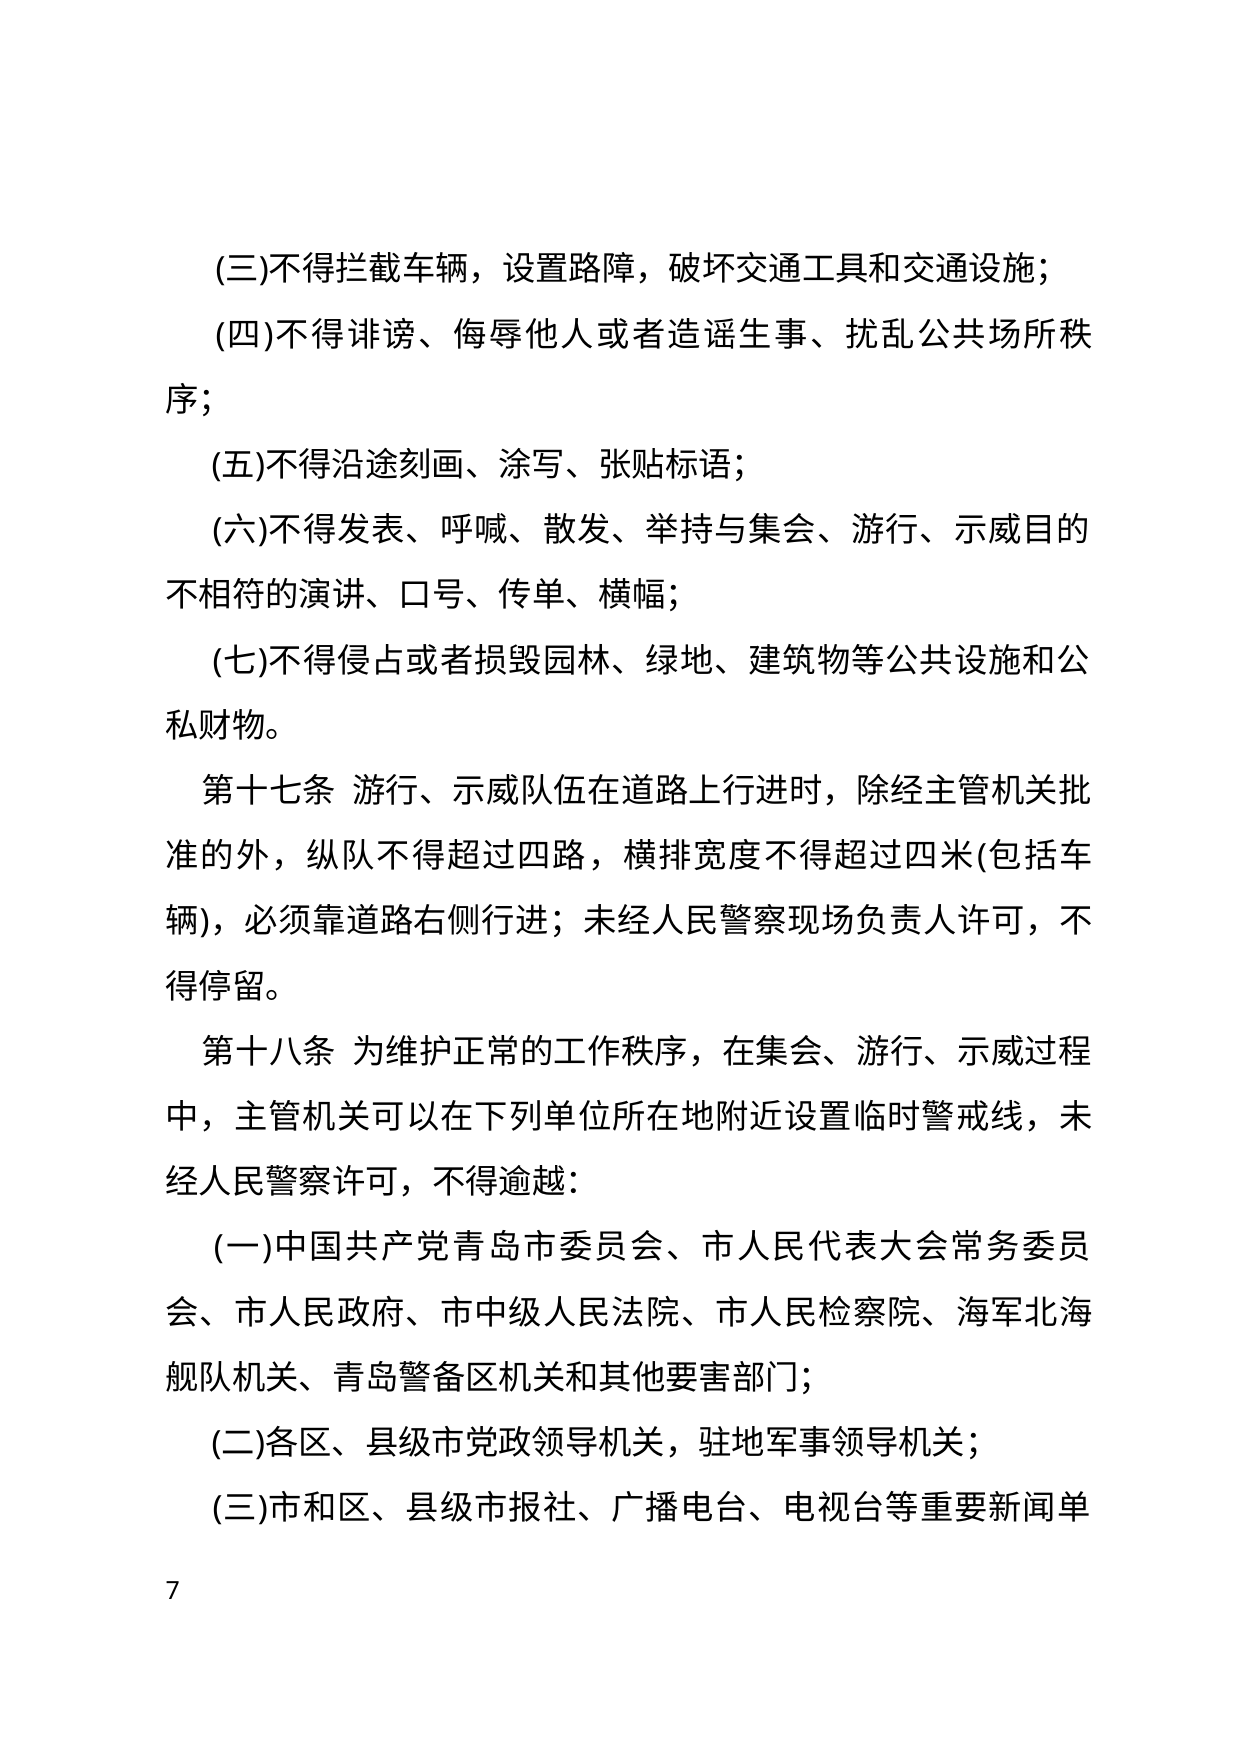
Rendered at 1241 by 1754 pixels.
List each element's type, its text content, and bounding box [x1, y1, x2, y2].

text (三)不得拦截车辆，设置路障，破坏交通工具和交通设施； [165, 234, 1093, 299]
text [165, 1473, 1093, 1538]
text (六)不得发表、呼喊、散发、举持与集会、游行、示威目的不相符的演讲、口号、传单、横幅； [165, 494, 1093, 625]
text (一)中国共产党青岛市委员会、市人民代表大会常务委员会、市人民政府、市中级人民法院、市人民检察院、海军北海舰队机关、青岛警备区机关和其他要害部门； [165, 1212, 1093, 1407]
text 第十七条 游行、示威队伍在道路上行进时，除经主管机关批准的外，纵队不得超过四路，横排宽度不得超过四米(包括车辆)，必须靠道路右侧行进；未经人民警察现场负责人许可，不得停留。 [165, 755, 1093, 1016]
text (二)各区、县级市党政领导机关，驻地军事领导机关； [165, 1407, 1093, 1473]
text (七)不得侵占或者损毁园林、绿地、建筑物等公共设施和公私财物。 [165, 625, 1093, 755]
text (五)不得沿途刻画、涂写、张贴标语； [165, 429, 1093, 494]
text 第十八条 为维护正常的工作秩序，在集会、游行、示威过程中，主管机关可以在下列单位所在地附近设置临时警戒线，未经人民警察许可，不得逾越： [165, 1016, 1093, 1212]
text (四)不得诽谤、侮辱他人或者造谣生事、扰乱公共场所秩序； [165, 299, 1093, 429]
